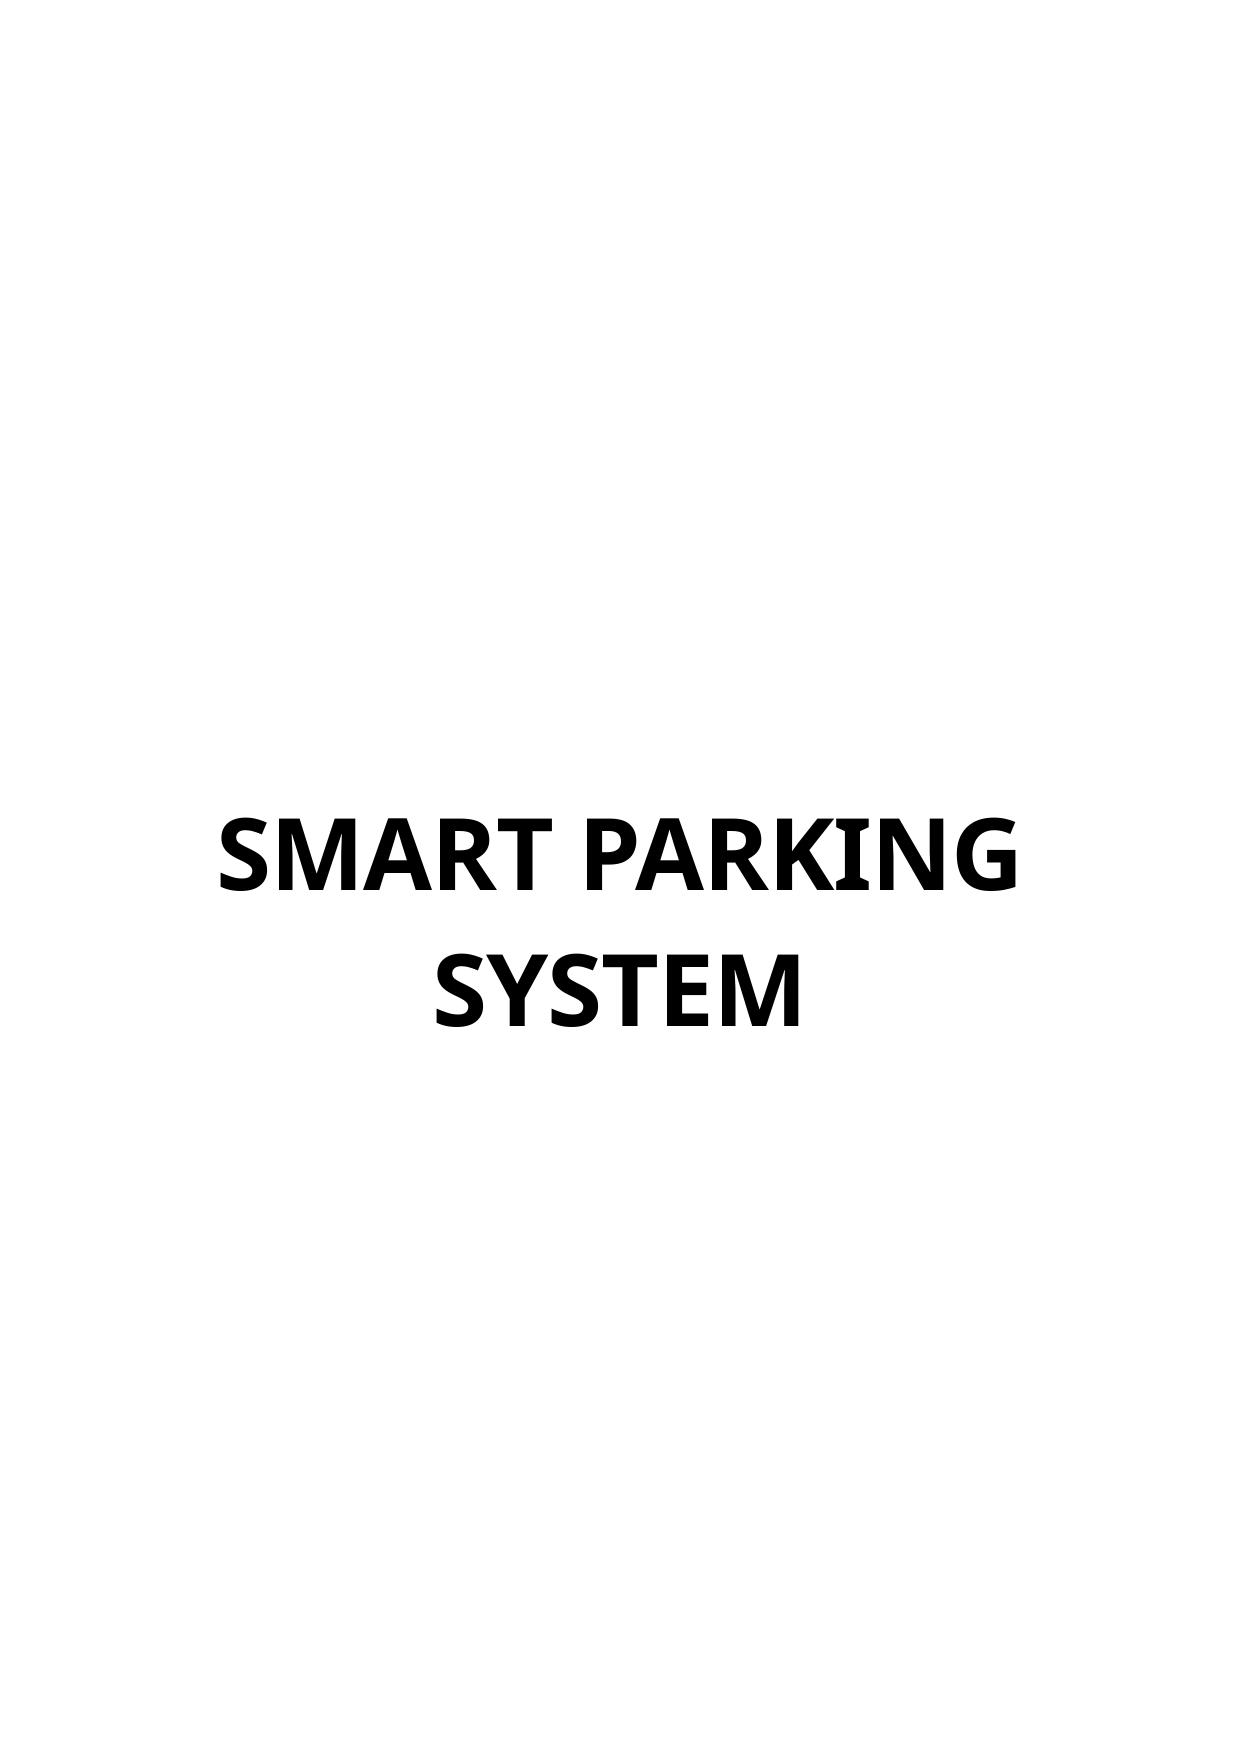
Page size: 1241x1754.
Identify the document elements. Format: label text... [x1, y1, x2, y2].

title SMART PARKING SYSTEM [75, 783, 1165, 1056]
